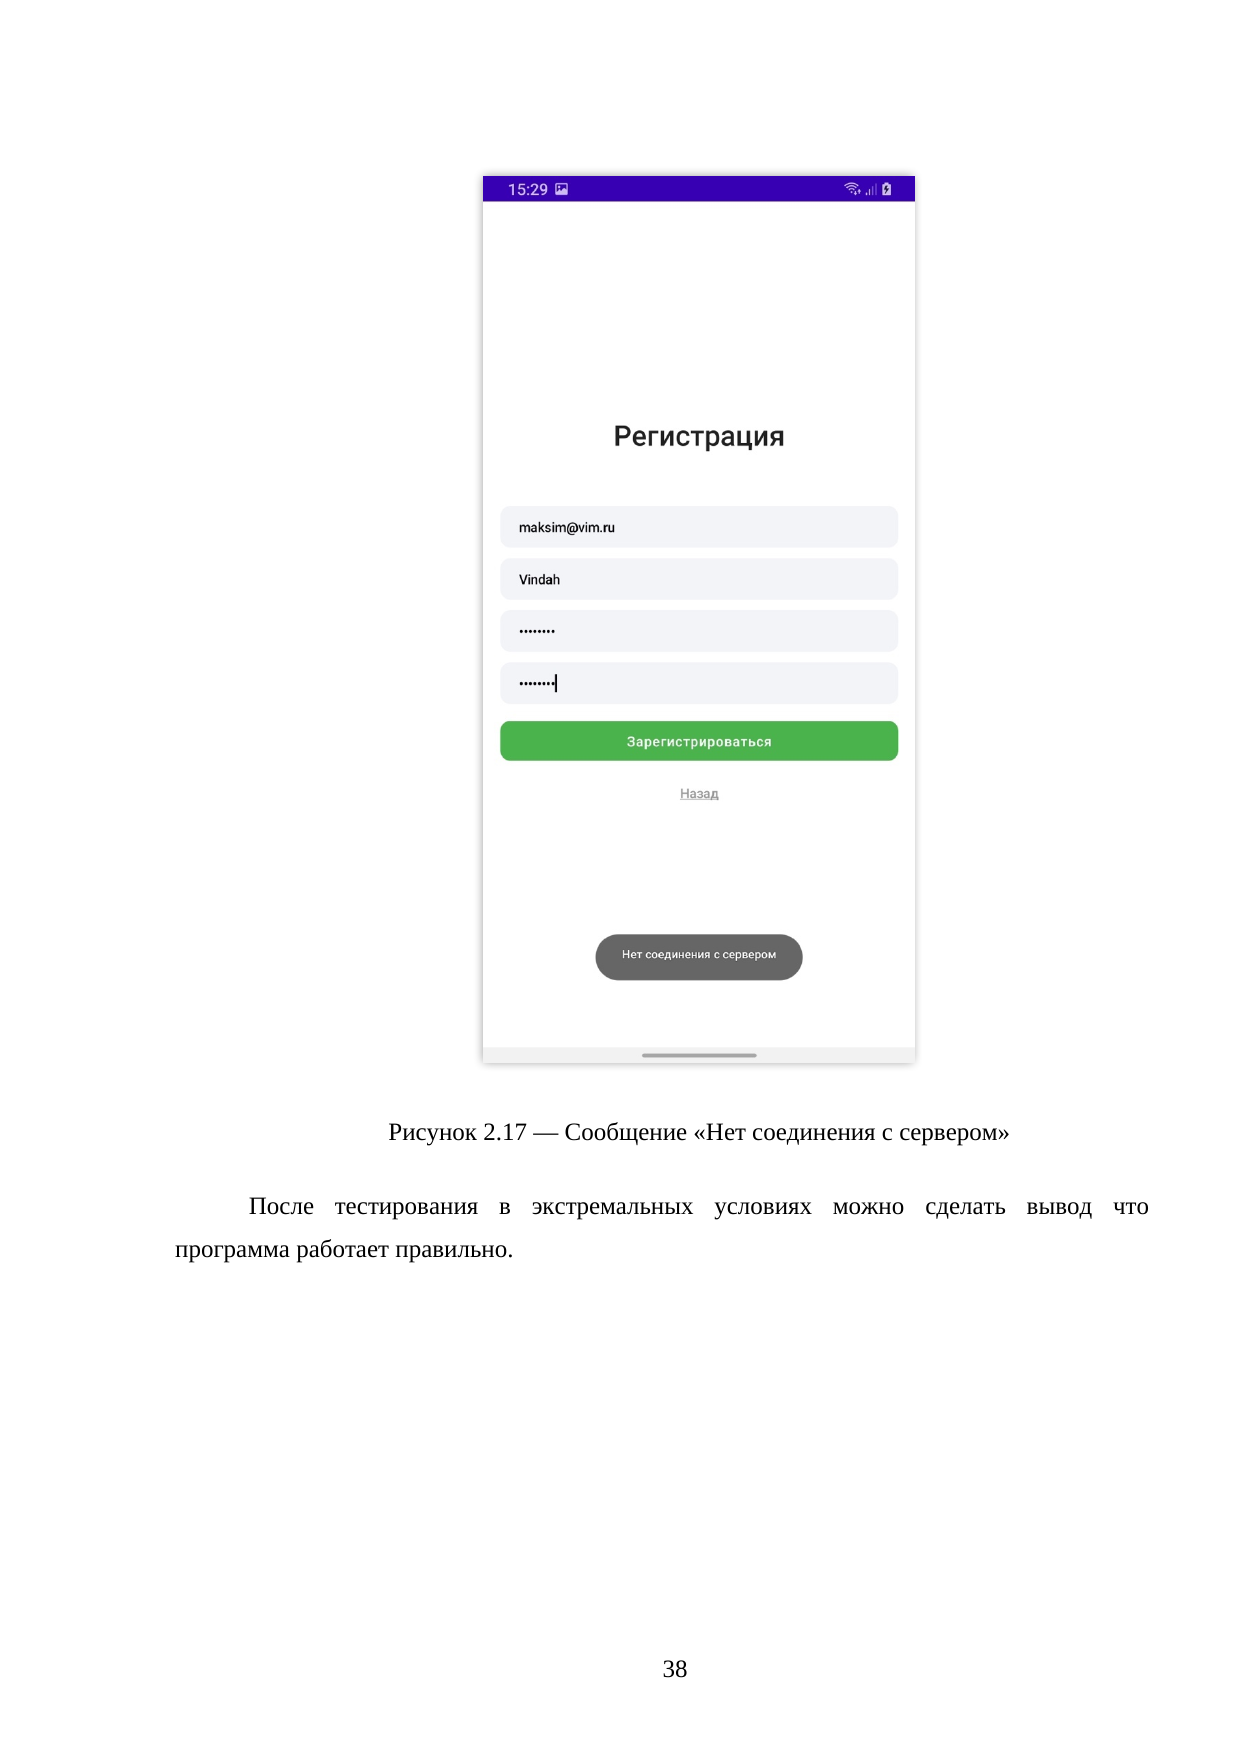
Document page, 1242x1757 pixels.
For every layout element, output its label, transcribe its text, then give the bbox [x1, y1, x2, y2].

text После тестирования в экстремальных условиях можно сделать вывод что программа работает правильно. [175, 1191, 1149, 1263]
picture [483, 176, 915, 1063]
text Рисунок 2.17 — Сообщение «Нет соединения с сервером» [175, 1117, 1149, 1145]
